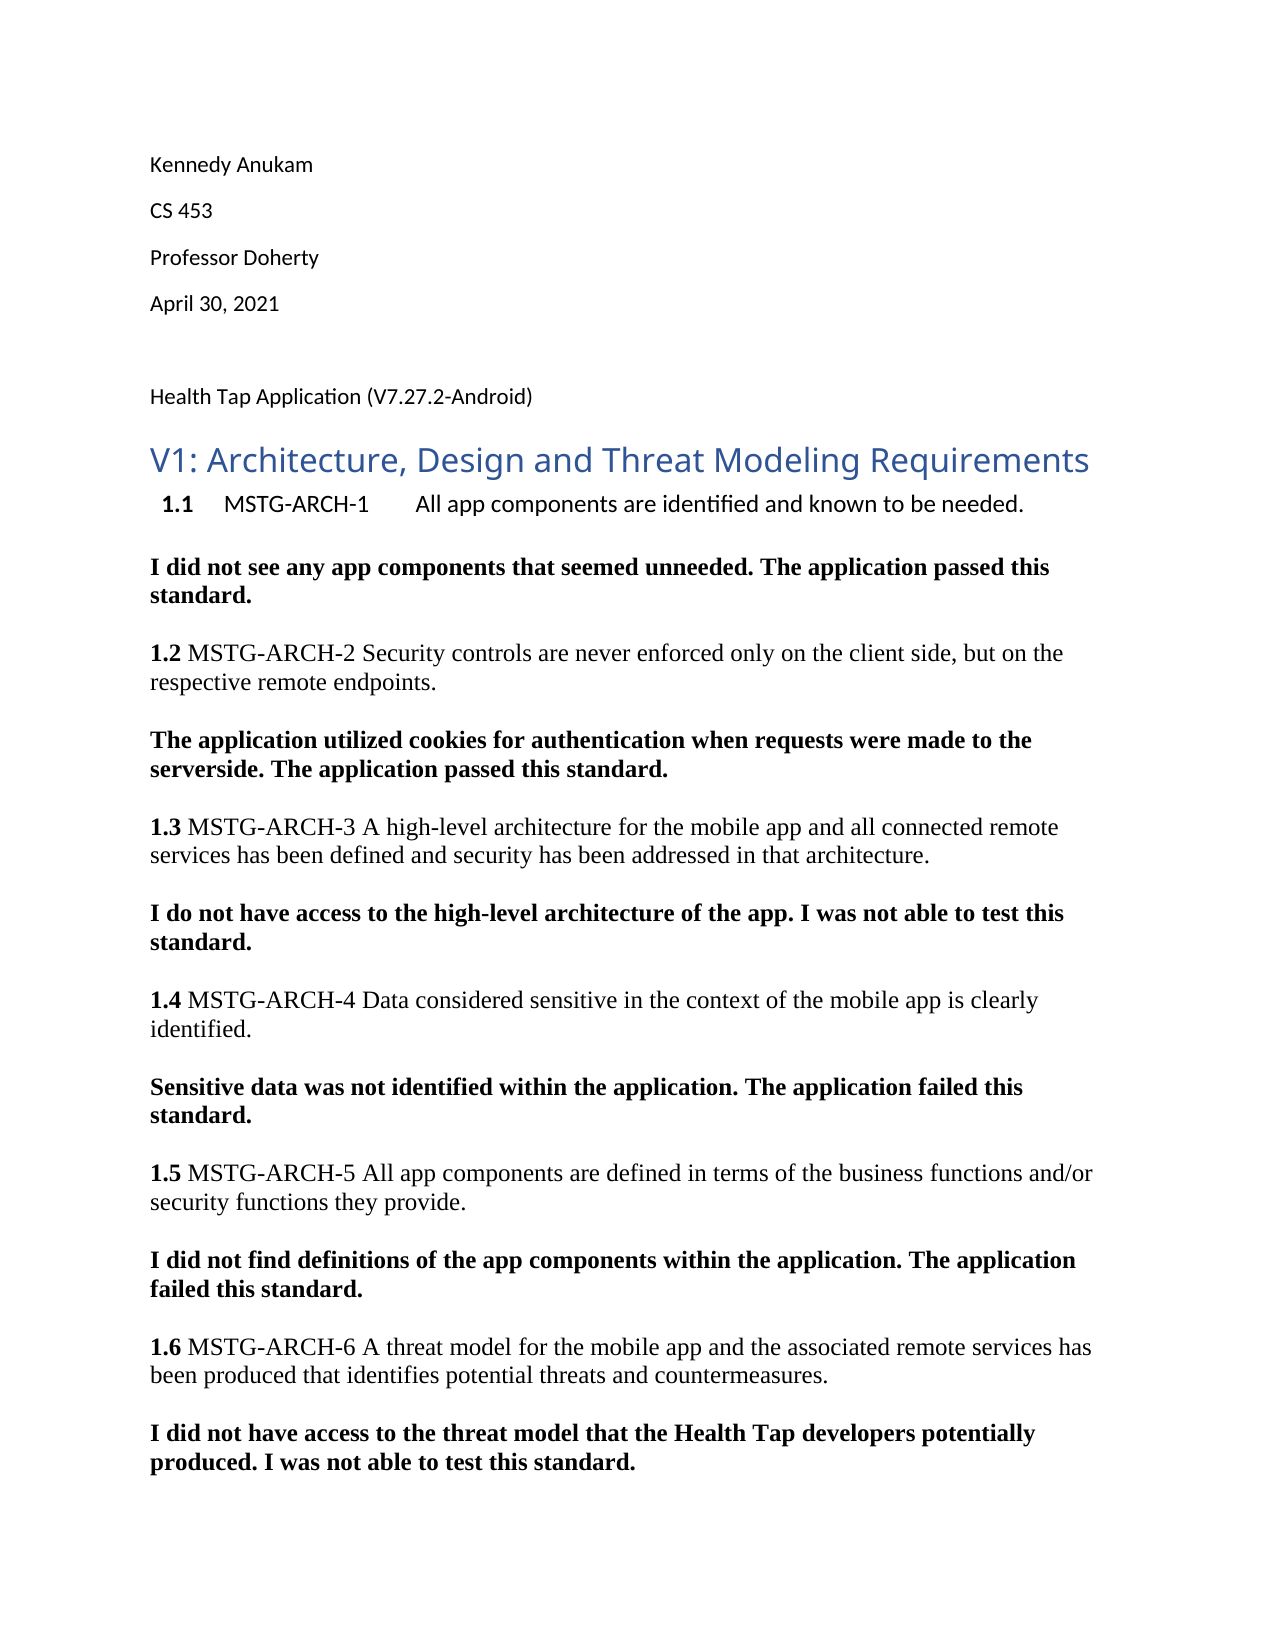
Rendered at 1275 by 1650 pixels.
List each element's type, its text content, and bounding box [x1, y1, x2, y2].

text The application utilized cookies for authentication when requests were made to the serverside. The application passed this standard. [150, 725, 1125, 783]
text I do not have access to the high-level architecture of the app. I was not able to test this standard. [150, 898, 1125, 956]
text Professor Doherty [150, 243, 1125, 271]
subtitle V1: Architecture, Design and Threat Modeling Requirements [150, 436, 1125, 482]
text I did not find definitions of the app components within the application. The application failed this standard. [150, 1245, 1125, 1303]
table_header 1.1 [150, 485, 212, 523]
text Kennedy Anukam [150, 150, 1125, 178]
text 1.2 MSTG-ARCH-2 Security controls are never enforced only on the client side, but on the respective remote endpoints. [150, 638, 1125, 696]
text 1.4 MSTG-ARCH-4 Data considered sensitive in the context of the mobile app is clearly identified. [150, 985, 1125, 1043]
text I did not have access to the threat model that the Health Tap developers potentially produced. I was not able to test this standard. [150, 1418, 1125, 1476]
text 1.6 MSTG-ARCH-6 A threat model for the mobile app and the associated remote services has been produced that identifies potential threats and countermeasures. [150, 1332, 1125, 1389]
text Sensitive data was not identified within the application. The application failed this standard. [150, 1072, 1125, 1129]
text 1.5 MSTG-ARCH-5 All app components are defined in terms of the business functions and/or security functions they provide. [150, 1158, 1125, 1216]
text 1.3 MSTG-ARCH-3 A high-level architecture for the mobile app and all connected remote services has been defined and security has been addressed in that architecture. [150, 812, 1125, 869]
text CS 453 [150, 196, 1125, 224]
text Health Tap Application (V7.27.2-Android) [150, 382, 1125, 410]
text I did not see any app components that seemed unneeded. The application passed this standard. [150, 552, 1125, 609]
table_header MSTG-ARCH-1 [212, 485, 404, 523]
text April 30, 2021 [150, 289, 1125, 317]
table_header All app components are identified and known to be needed. [404, 485, 1125, 523]
